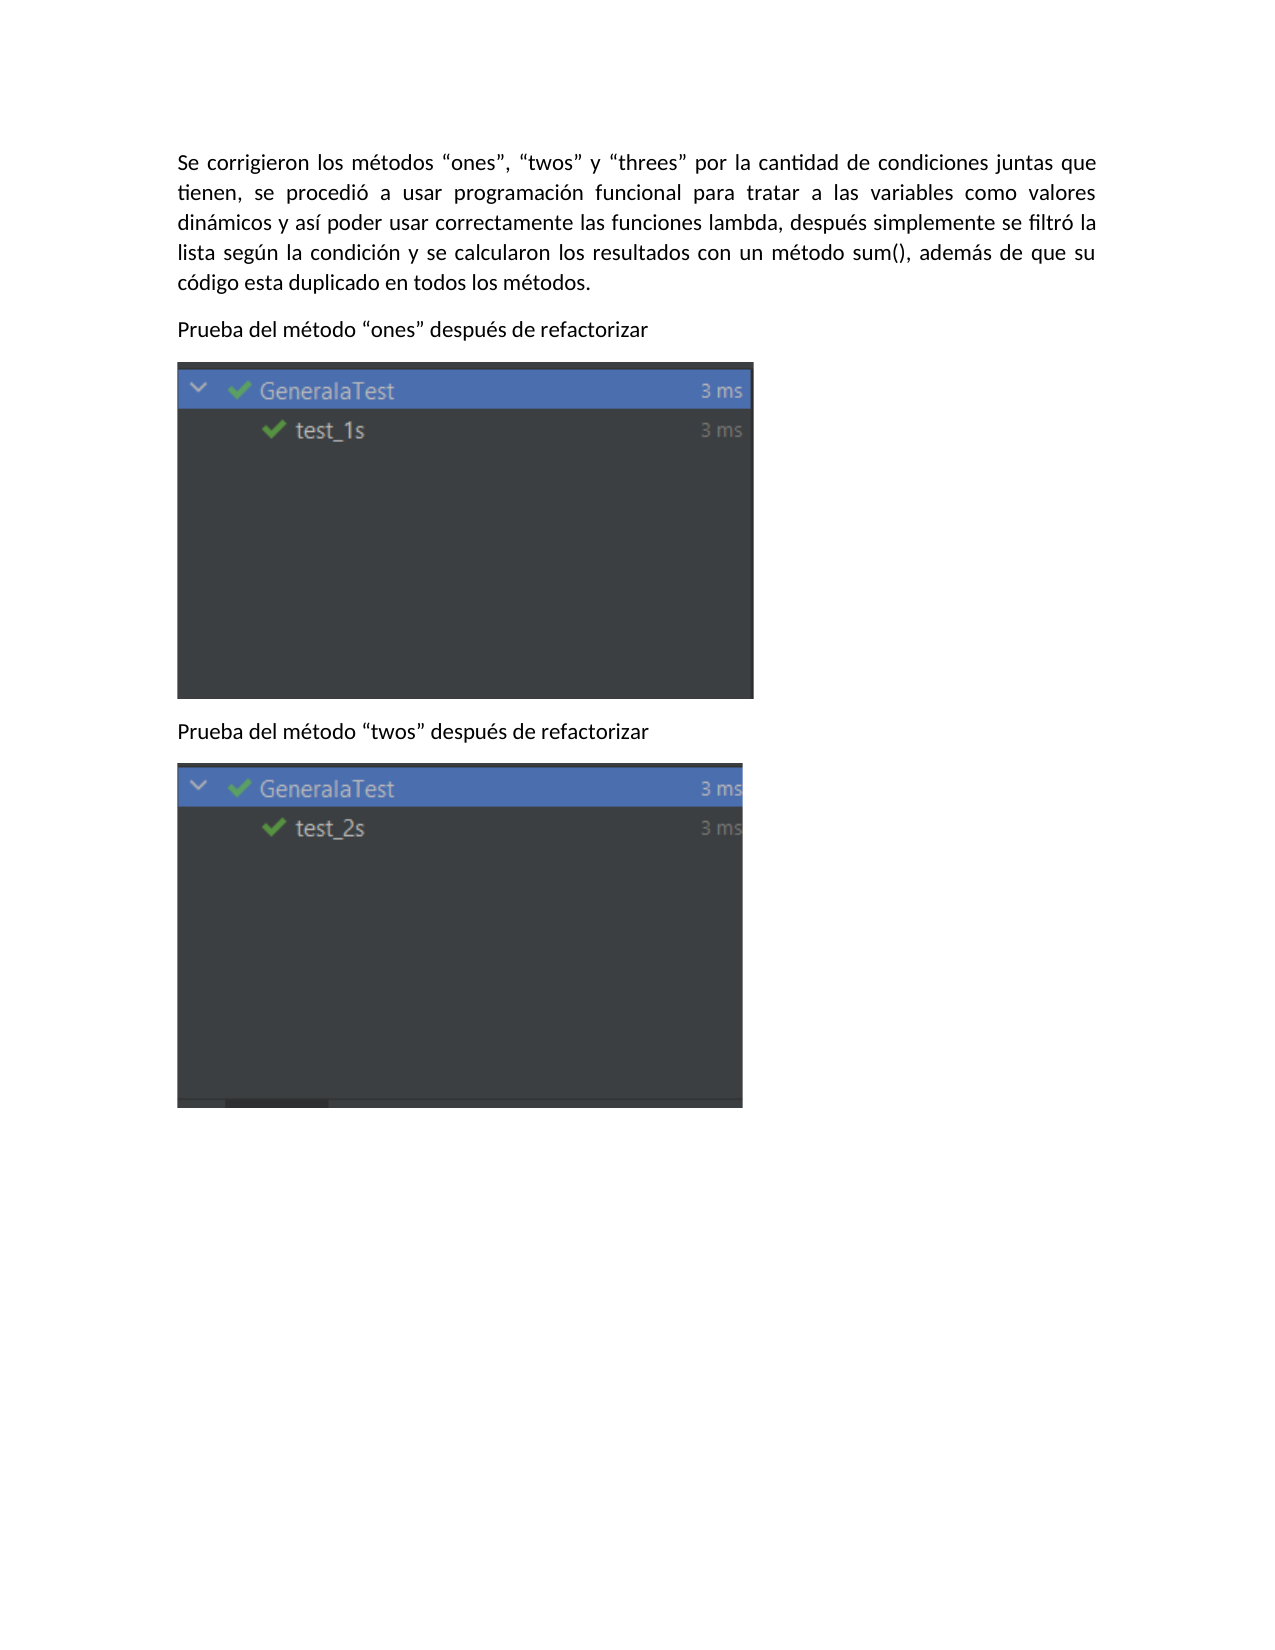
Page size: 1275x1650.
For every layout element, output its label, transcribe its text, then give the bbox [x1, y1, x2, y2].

text Prueba del método “twos” después de refactorizar [177, 717, 1098, 745]
text Se corrigieron los métodos “ones”, “twos” y “threes” por la cantidad de condiciones juntas que tienen, se procedió a usar programación funcional para tratar a las variables como valores dinámicos y así poder usar correctamente las funciones lambda, después simplemente se filtró la lista según la condición y se calcularon los resultados con un método sum(), además de que su código esta duplicado en todos los métodos. [177, 148, 1098, 296]
picture [177, 763, 743, 1108]
picture [177, 362, 754, 699]
text Prueba del método “ones” después de refactorizar [177, 315, 1098, 343]
